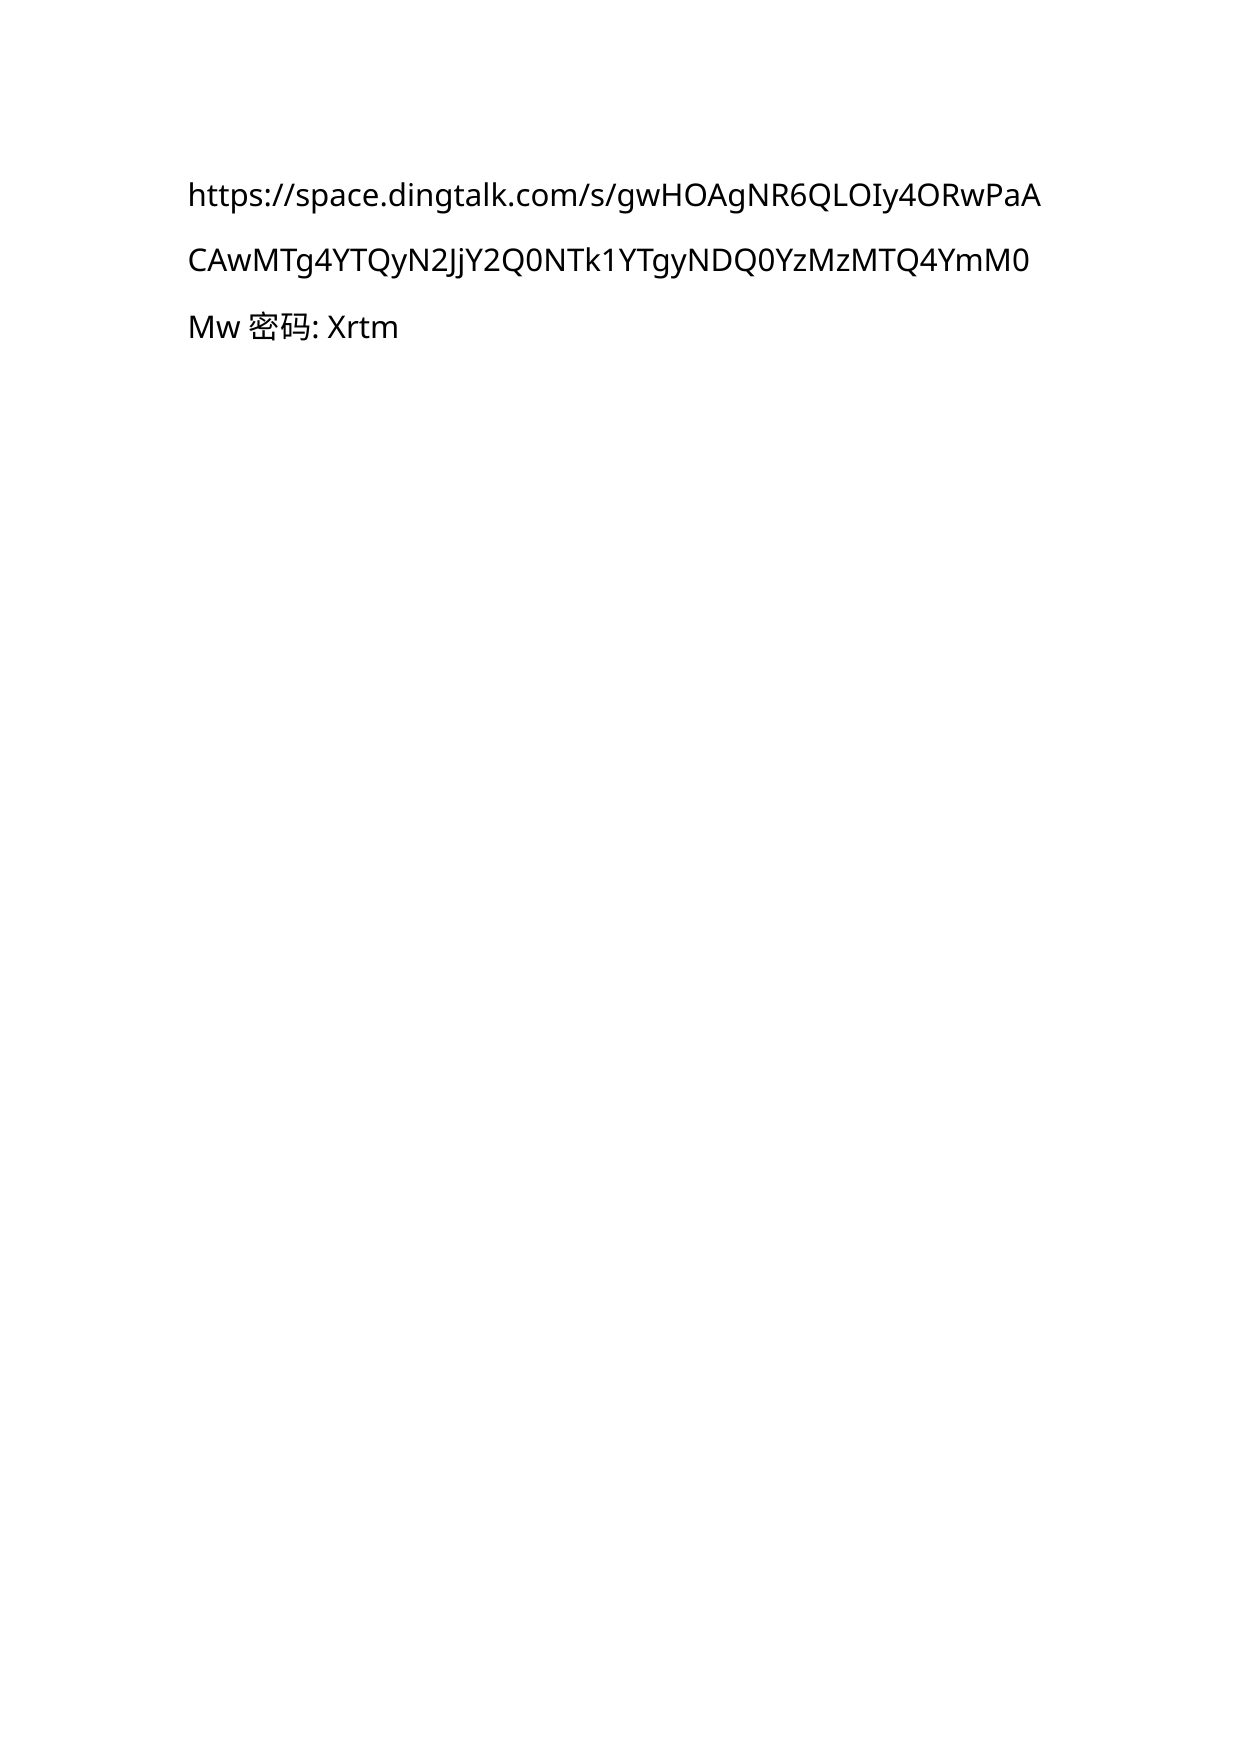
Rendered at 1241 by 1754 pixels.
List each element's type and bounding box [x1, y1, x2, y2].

text [187, 162, 1053, 357]
